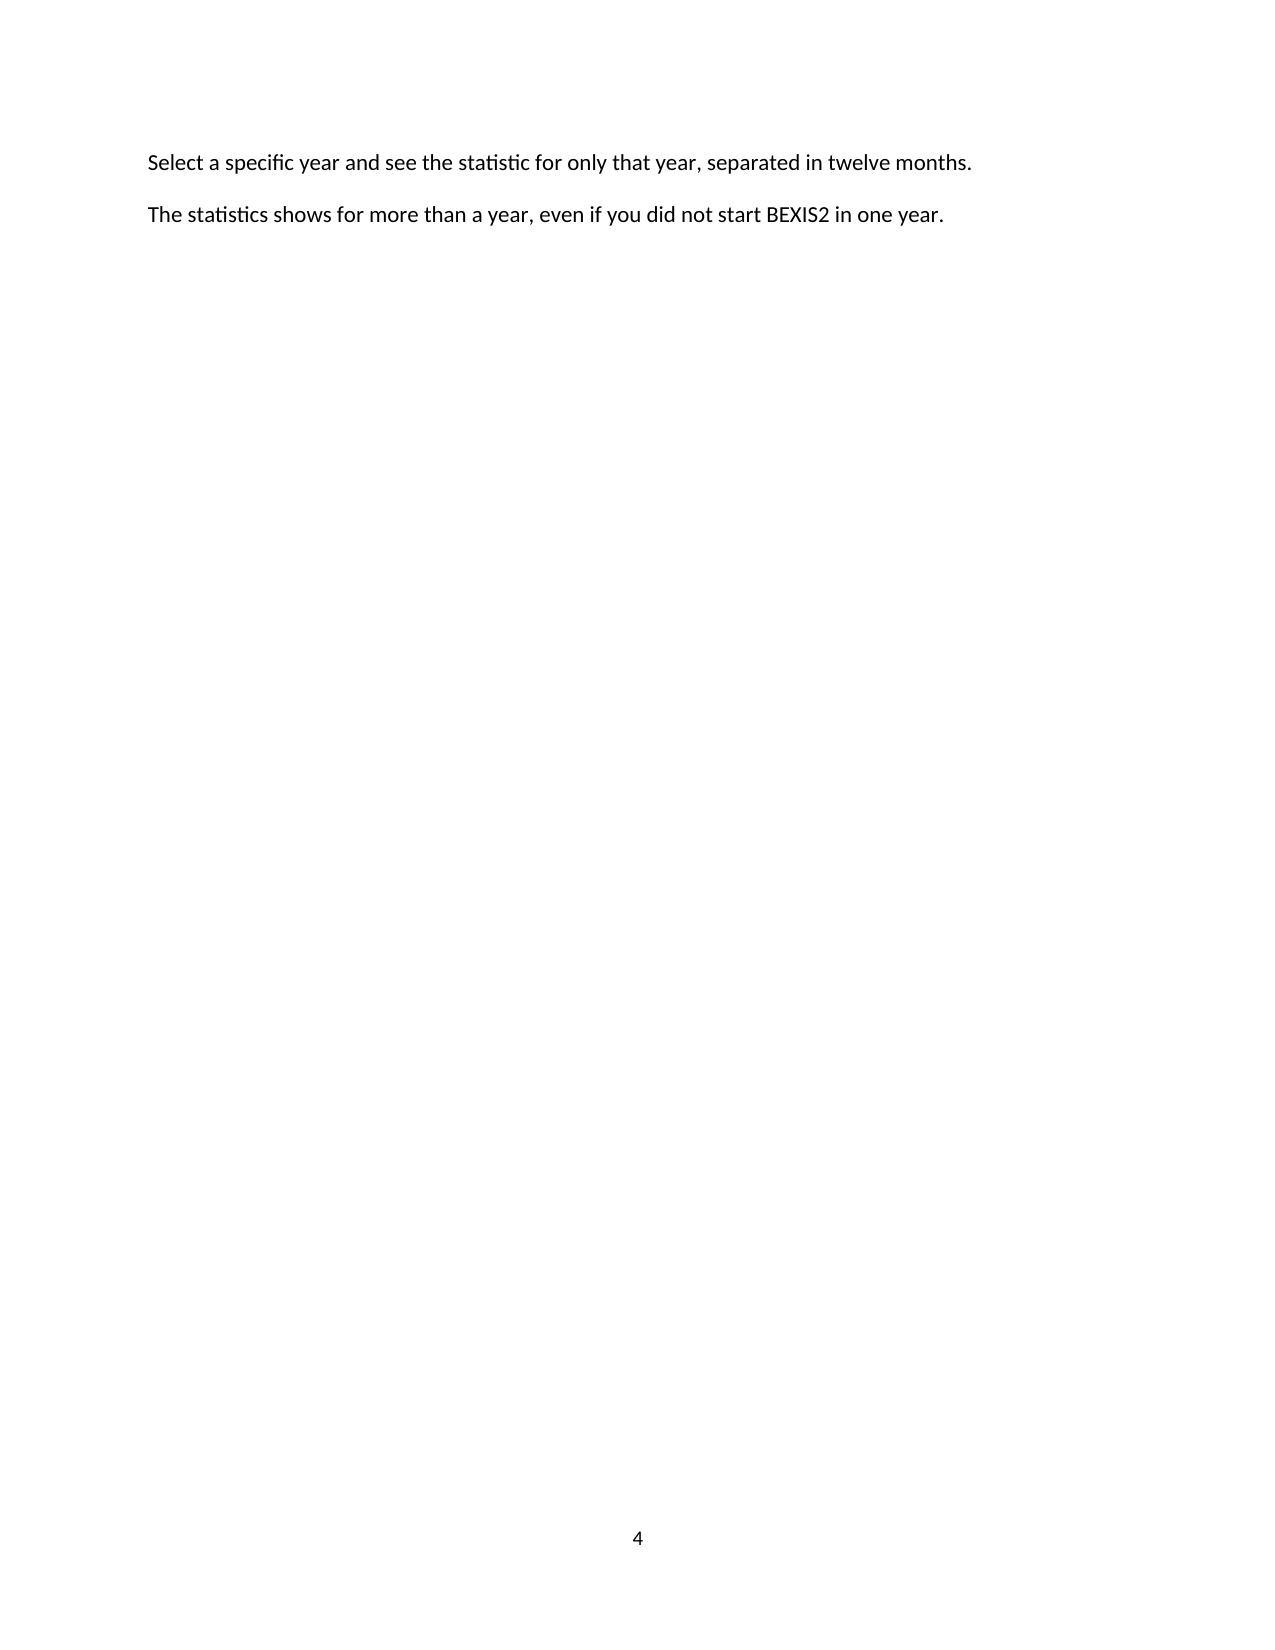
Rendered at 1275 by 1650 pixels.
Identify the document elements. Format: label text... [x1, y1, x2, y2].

text The statistics shows for more than a year, even if you did not start BEXIS2 in one year. [148, 201, 1127, 229]
text Select a specific year and see the statistic for only that year, separated in twelve months. [148, 148, 1127, 176]
